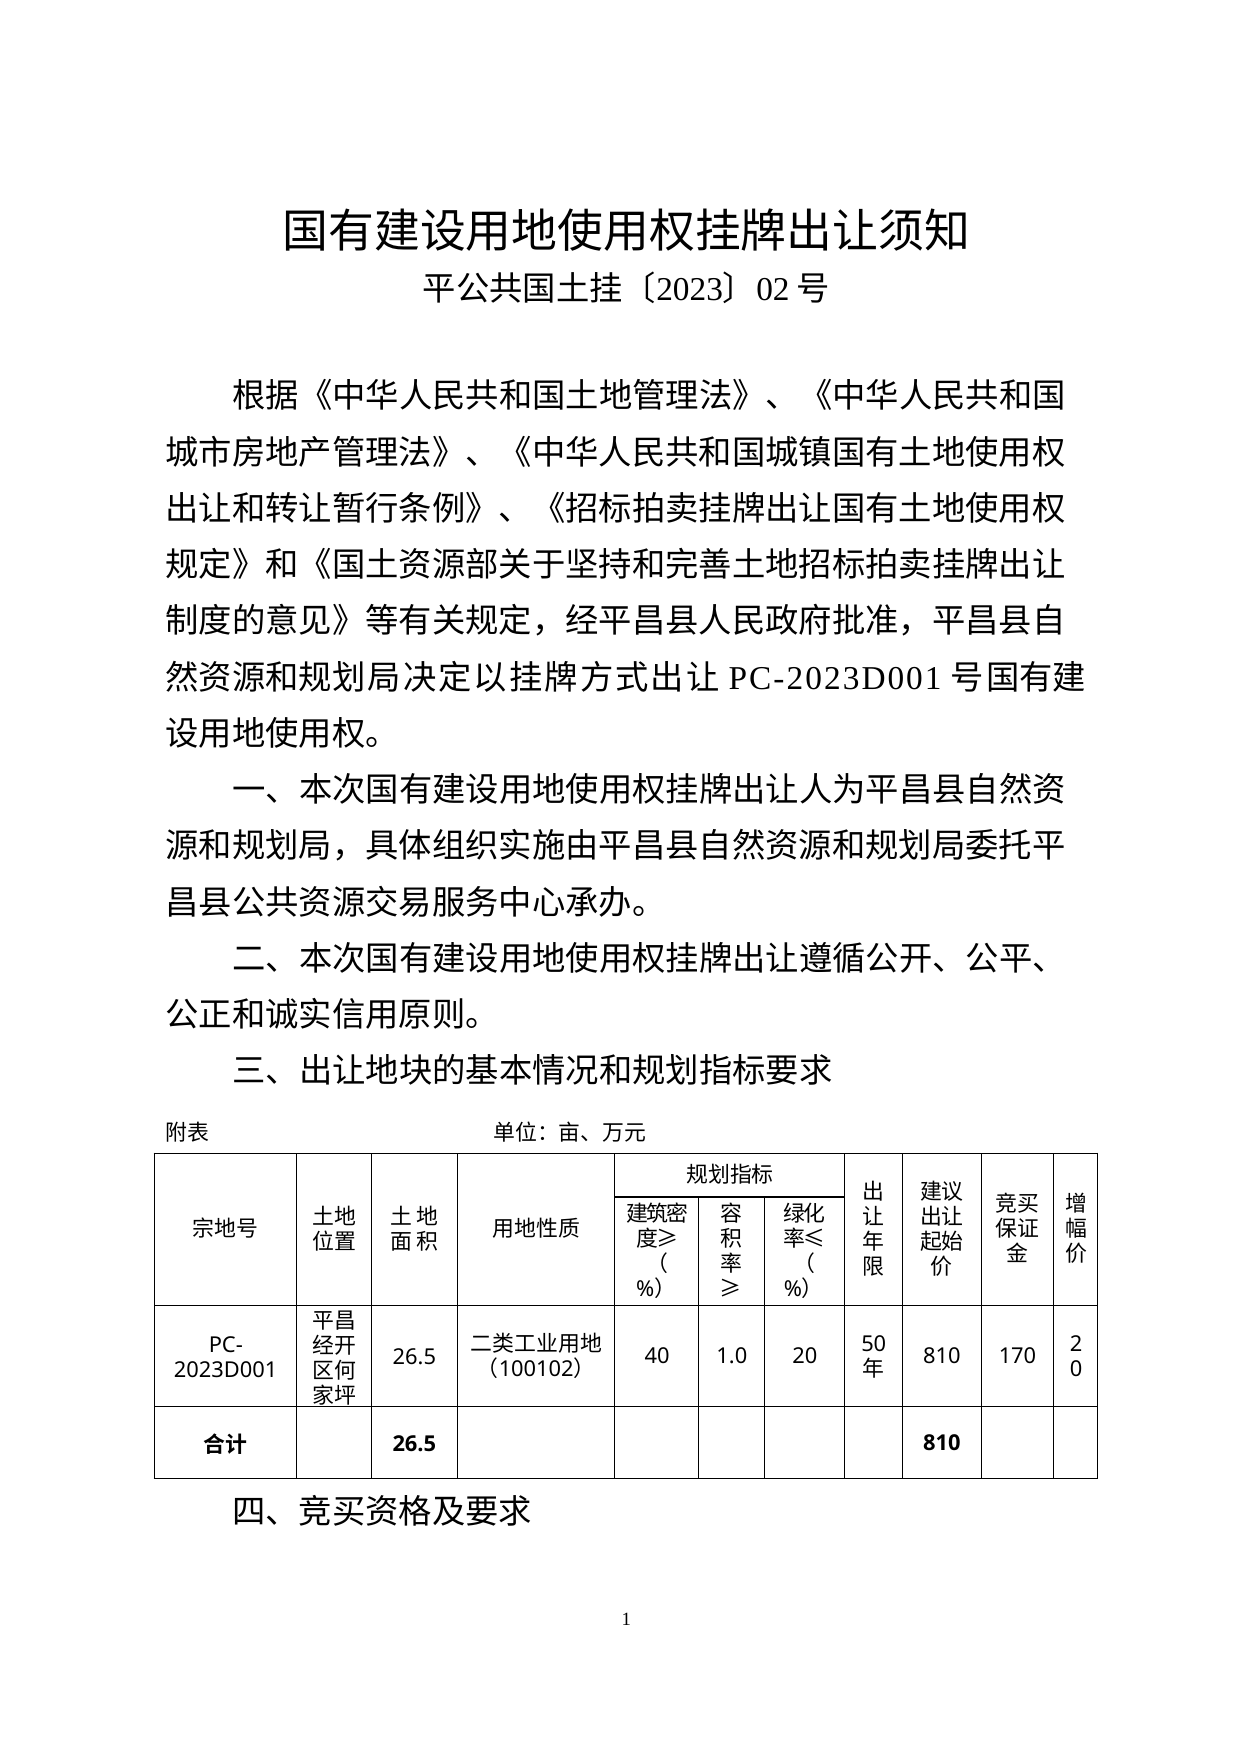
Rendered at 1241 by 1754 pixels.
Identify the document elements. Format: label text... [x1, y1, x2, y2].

table_cell 平昌经开区何家坪 [297, 1306, 371, 1406]
table_cell 1.0 [699, 1306, 764, 1406]
table_cell 20 [1054, 1306, 1097, 1406]
table_cell 170 [982, 1306, 1053, 1406]
table_cell 二类工业用地（100102） [458, 1306, 614, 1406]
table_cell [845, 1407, 902, 1477]
text 国有建设用地使用权挂牌出让须知 [165, 200, 1087, 259]
table_cell 容积率≥ [699, 1198, 764, 1305]
text 一、本次国有建设用地使用权挂牌出让人为平昌县自然资源和规划局，具体组织实施由平昌县自然资源和规划局委托平昌县公共资源交易服务中心承办。 [165, 757, 1087, 925]
list 附表 单位：亩、万元 [165, 1094, 1087, 1152]
table_cell [699, 1407, 764, 1477]
text 二、本次国有建设用地使用权挂牌出让遵循公开、公平、公正和诚实信用原则。 [165, 925, 1087, 1038]
table_cell 合计 [155, 1407, 296, 1477]
text 平公共国土挂〔2023〕02号 [165, 259, 1087, 311]
table_cell 26.5 [372, 1407, 457, 1477]
table_cell 绿化率≤（%） [765, 1198, 844, 1305]
table_header 建议出让起始价 [903, 1154, 981, 1305]
table_cell [1054, 1407, 1097, 1477]
table_cell [458, 1407, 614, 1477]
table_header 土地位置 [297, 1154, 371, 1305]
text 根据《中华人民共和国土地管理法》、《中华人民共和国城市房地产管理法》、《中华人民共和国城镇国有土地使用权出让和转让暂行条例》、《招标拍卖挂牌出让国有土地使用权规定》和《国土资源部关于坚持和完善土地招标拍卖挂牌出让制度的意见》等有关规定，经平昌县人民政府批准，平昌县自然资源和规划局决定以挂牌方式出让PC-2023D001号国有建设用地使用权。 [165, 363, 1087, 757]
table_cell [982, 1407, 1053, 1477]
table_header 用地性质 [458, 1154, 614, 1305]
table_header 增 幅 价 [1054, 1154, 1097, 1305]
table_cell 810 [903, 1306, 981, 1406]
table_header 土 地 面 积 [372, 1154, 457, 1305]
table_cell 40 [615, 1306, 698, 1406]
text 三、出让地块的基本情况和规划指标要求 [165, 1038, 1087, 1094]
table_header 规划指标 [615, 1154, 844, 1196]
table_cell 810 [903, 1407, 981, 1477]
table_header 出让年限 [845, 1154, 902, 1305]
table_cell [297, 1407, 371, 1477]
table_header 竞买 保证金 [982, 1154, 1053, 1305]
table_cell [765, 1407, 844, 1477]
table_cell 建筑密度≥（%） [615, 1198, 698, 1305]
table_header 宗地号 [155, 1154, 296, 1305]
table_cell 50年 [845, 1306, 902, 1406]
table_cell [615, 1407, 698, 1477]
table_cell 26.5 [372, 1306, 457, 1406]
text 四、竞买资格及要求 [165, 1479, 1087, 1535]
table_cell PC-2023D001 [155, 1306, 296, 1406]
table_cell 20 [765, 1306, 844, 1406]
